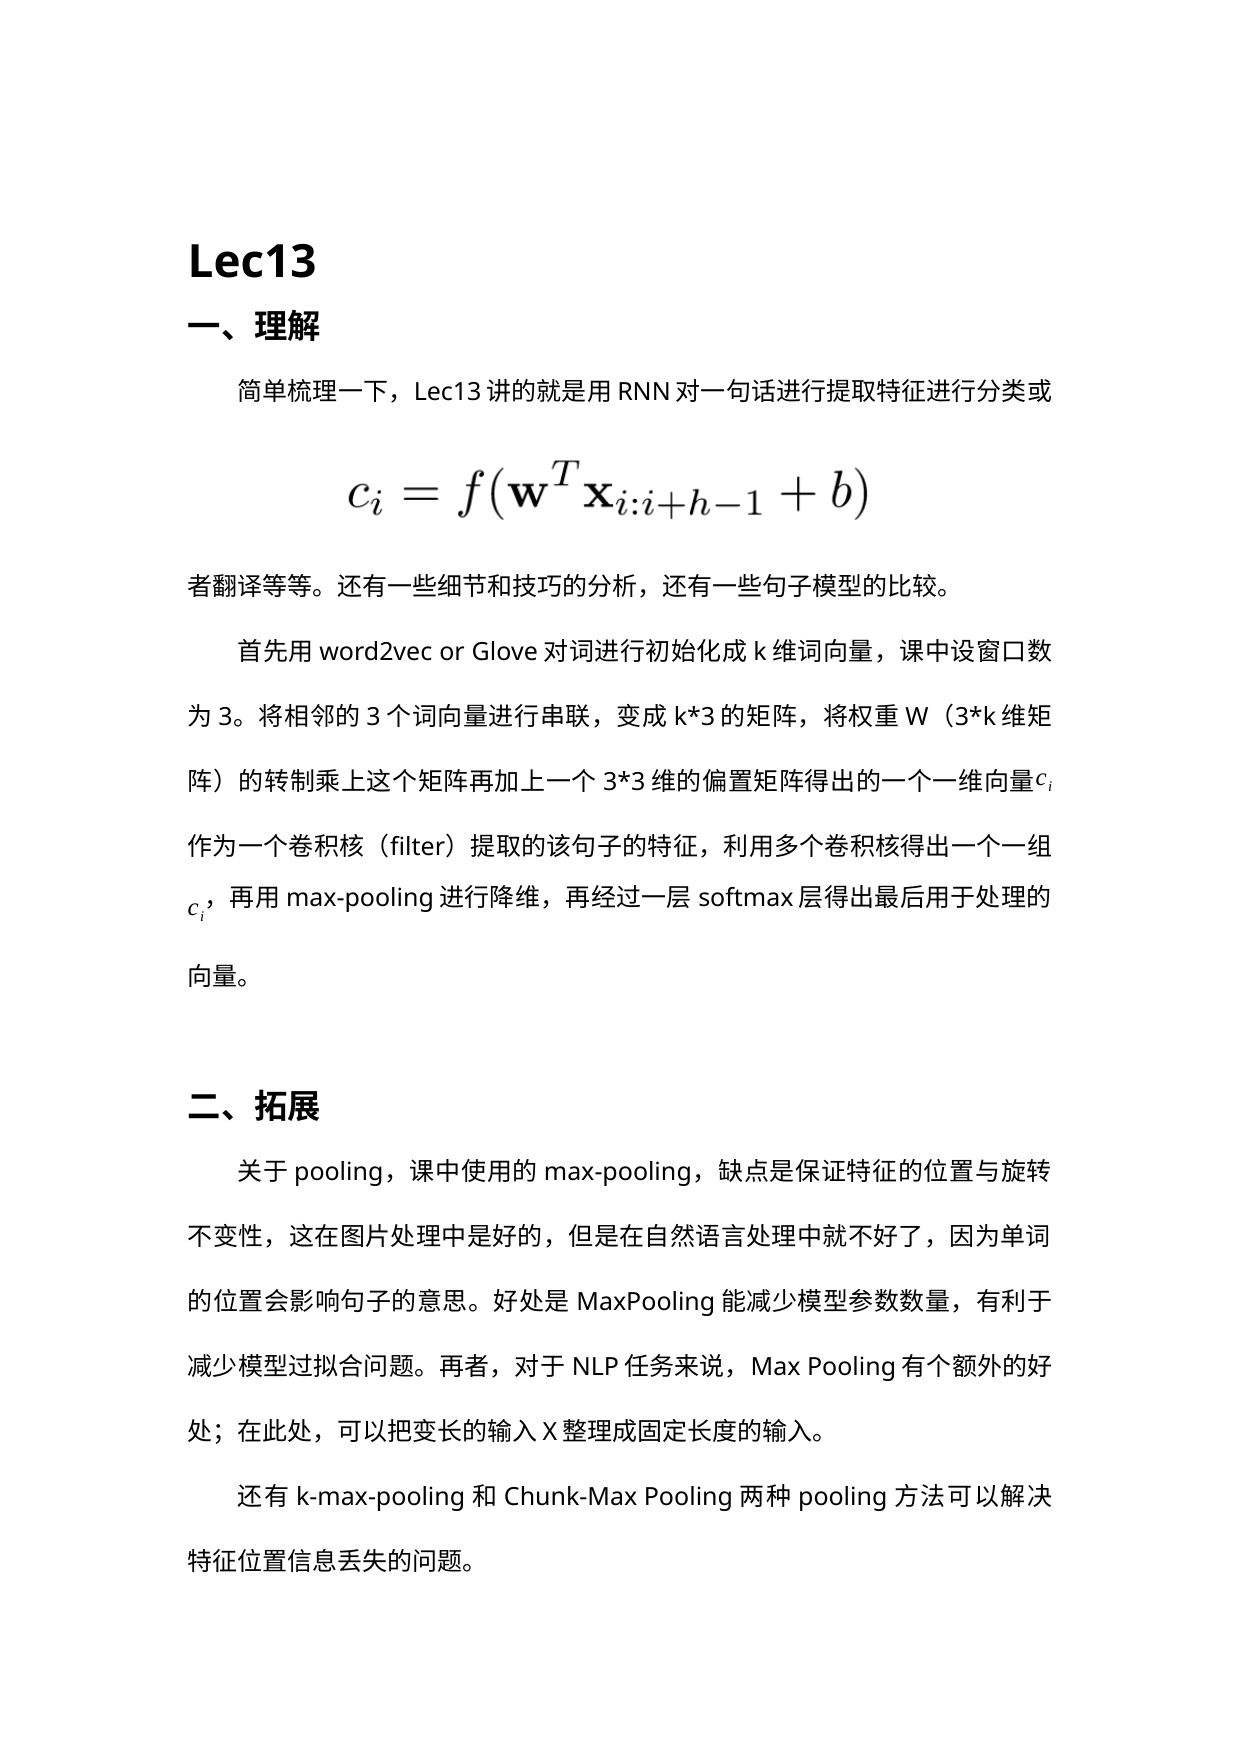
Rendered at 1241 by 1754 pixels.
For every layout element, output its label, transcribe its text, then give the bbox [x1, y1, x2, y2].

text 关于pooling，课中使用的max-pooling，缺点是保证特征的位置与旋转不变性，这在图片处理中是好的，但是在自然语言处理中就不好了，因为单词的位置会影响句子的意思。好处是MaxPooling能减少模型参数数量，有利于减少模型过拟合问题。再者，对于NLP任务来说，Max Pooling有个额外的好处；在此处，可以把变长的输入X整理成固定长度的输入。 [187, 1137, 1053, 1462]
text 二、拓展 [187, 1072, 1053, 1137]
text Lec13 [187, 227, 1053, 292]
picture [328, 434, 896, 545]
text 一、理解 [187, 292, 1053, 357]
text 还有k-max-pooling和Chunk-Max Pooling两种pooling方法可以解决特征位置信息丢失的问题。 [187, 1462, 1053, 1592]
text 首先用word2vec or Glove对词进行初始化成k维词向量，课中设窗口数为3。将相邻的3个词向量进行串联，变成k*3的矩阵，将权重W（3*k维矩阵）的转制乘上这个矩阵再加上一个3*3维的偏置矩阵得出的一个一维向量 作为一个卷积核（filter）提取的该句子的特征，利用多个卷积核得出一个一组，再用max-pooling进行降维，再经过一层softmax层得出最后用于处理的向量。 [187, 617, 1053, 1007]
